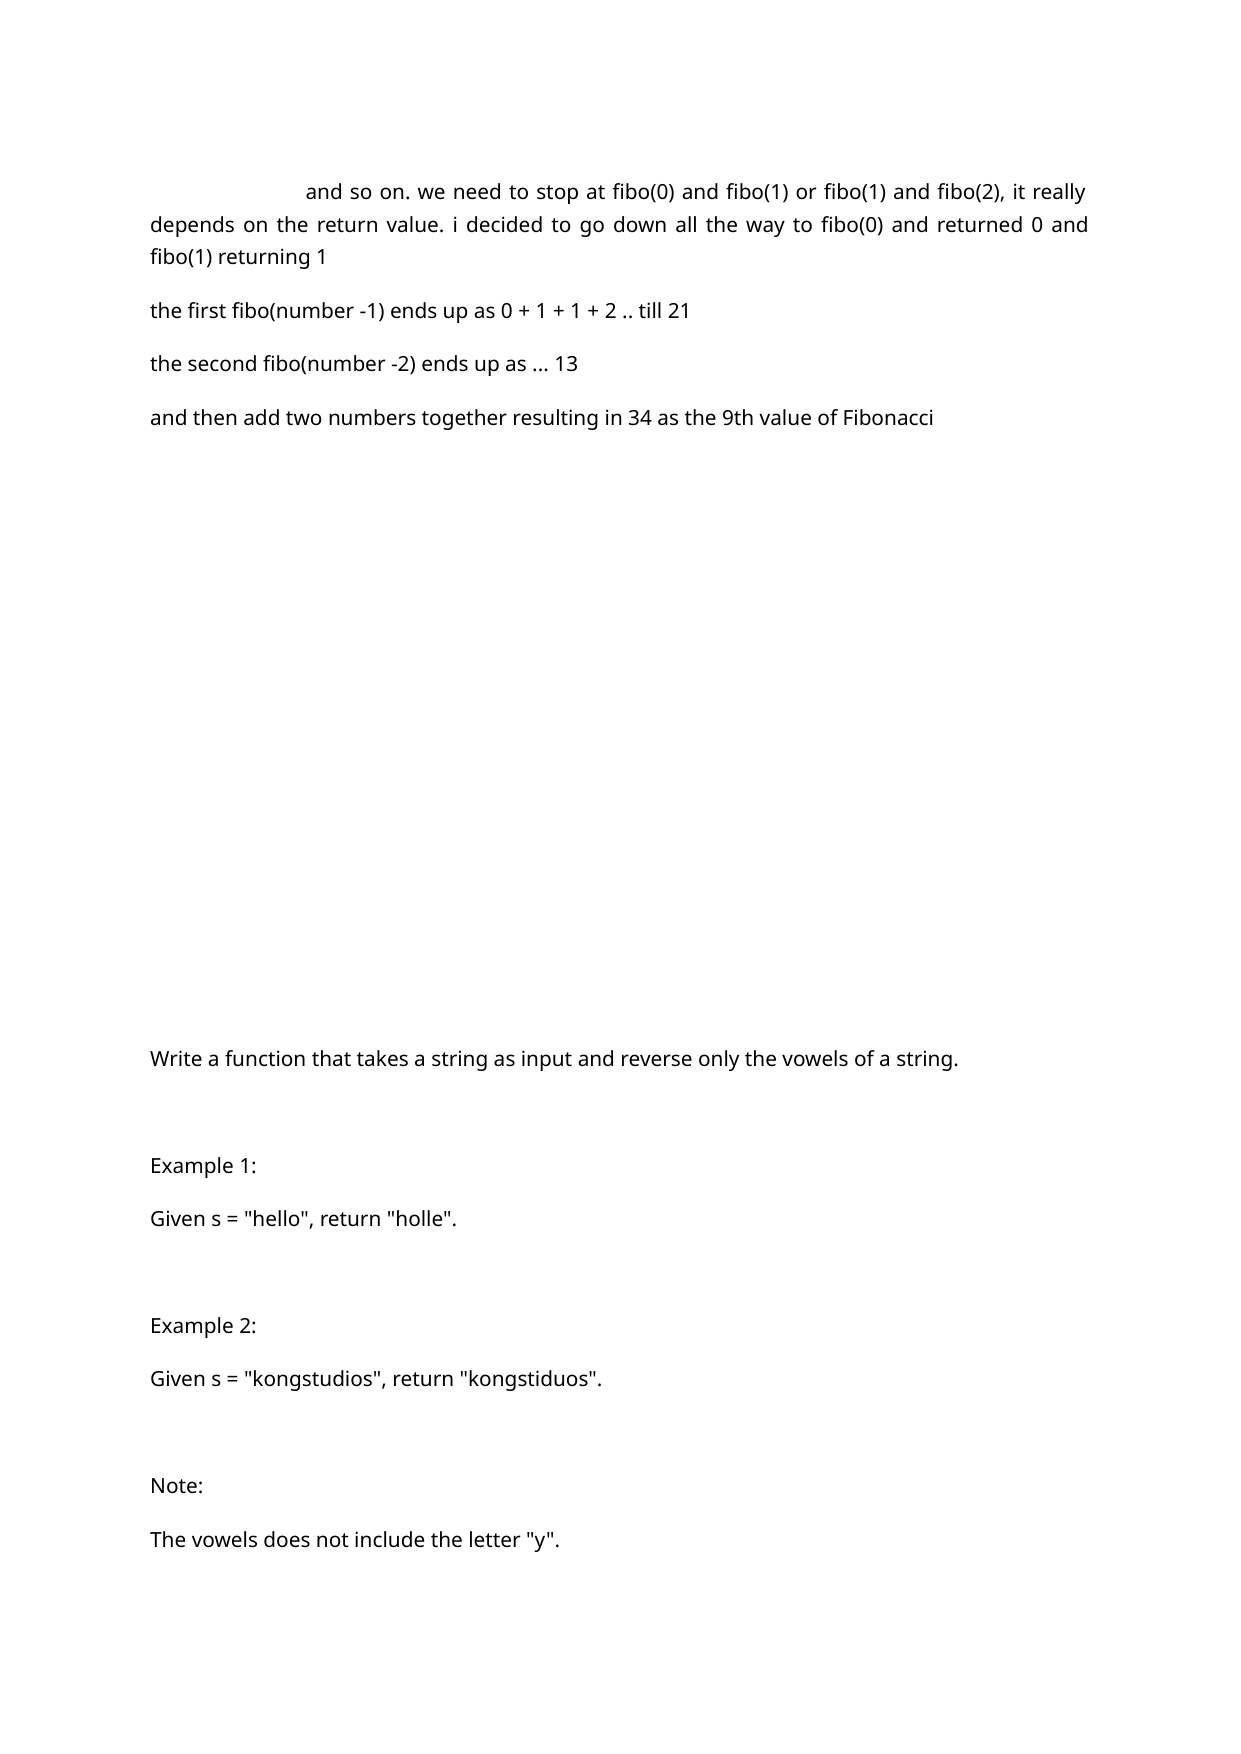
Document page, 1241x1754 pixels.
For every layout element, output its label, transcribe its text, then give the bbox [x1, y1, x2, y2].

text the second fibo(number -2) ends up as ... 13 [150, 349, 1090, 378]
text Given s = "hello", return "holle". [150, 1204, 1090, 1233]
text The vowels does not include the letter "y". [150, 1525, 1090, 1553]
text Given s = "kongstudios", return "kongstiduos". [150, 1364, 1090, 1393]
text Example 2: [150, 1311, 1090, 1339]
text the first fibo(number -1) ends up as 0 + 1 + 1 + 2 .. till 21 [150, 296, 1090, 324]
text Example 1: [150, 1151, 1090, 1179]
text and so on. we need to stop at fibo(0) and fibo(1) or fibo(1) and fibo(2), it really depends on the return value. i decided to go down all the way to fibo(0) and returned 0 and fibo(1) returning 1 [150, 177, 1090, 271]
text and then add two numbers together resulting in 34 as the 9th value of Fibonacci [150, 403, 1090, 431]
text Note: [150, 1471, 1090, 1500]
text Write a function that takes a string as input and reverse only the vowels of a string. [150, 1044, 1090, 1072]
